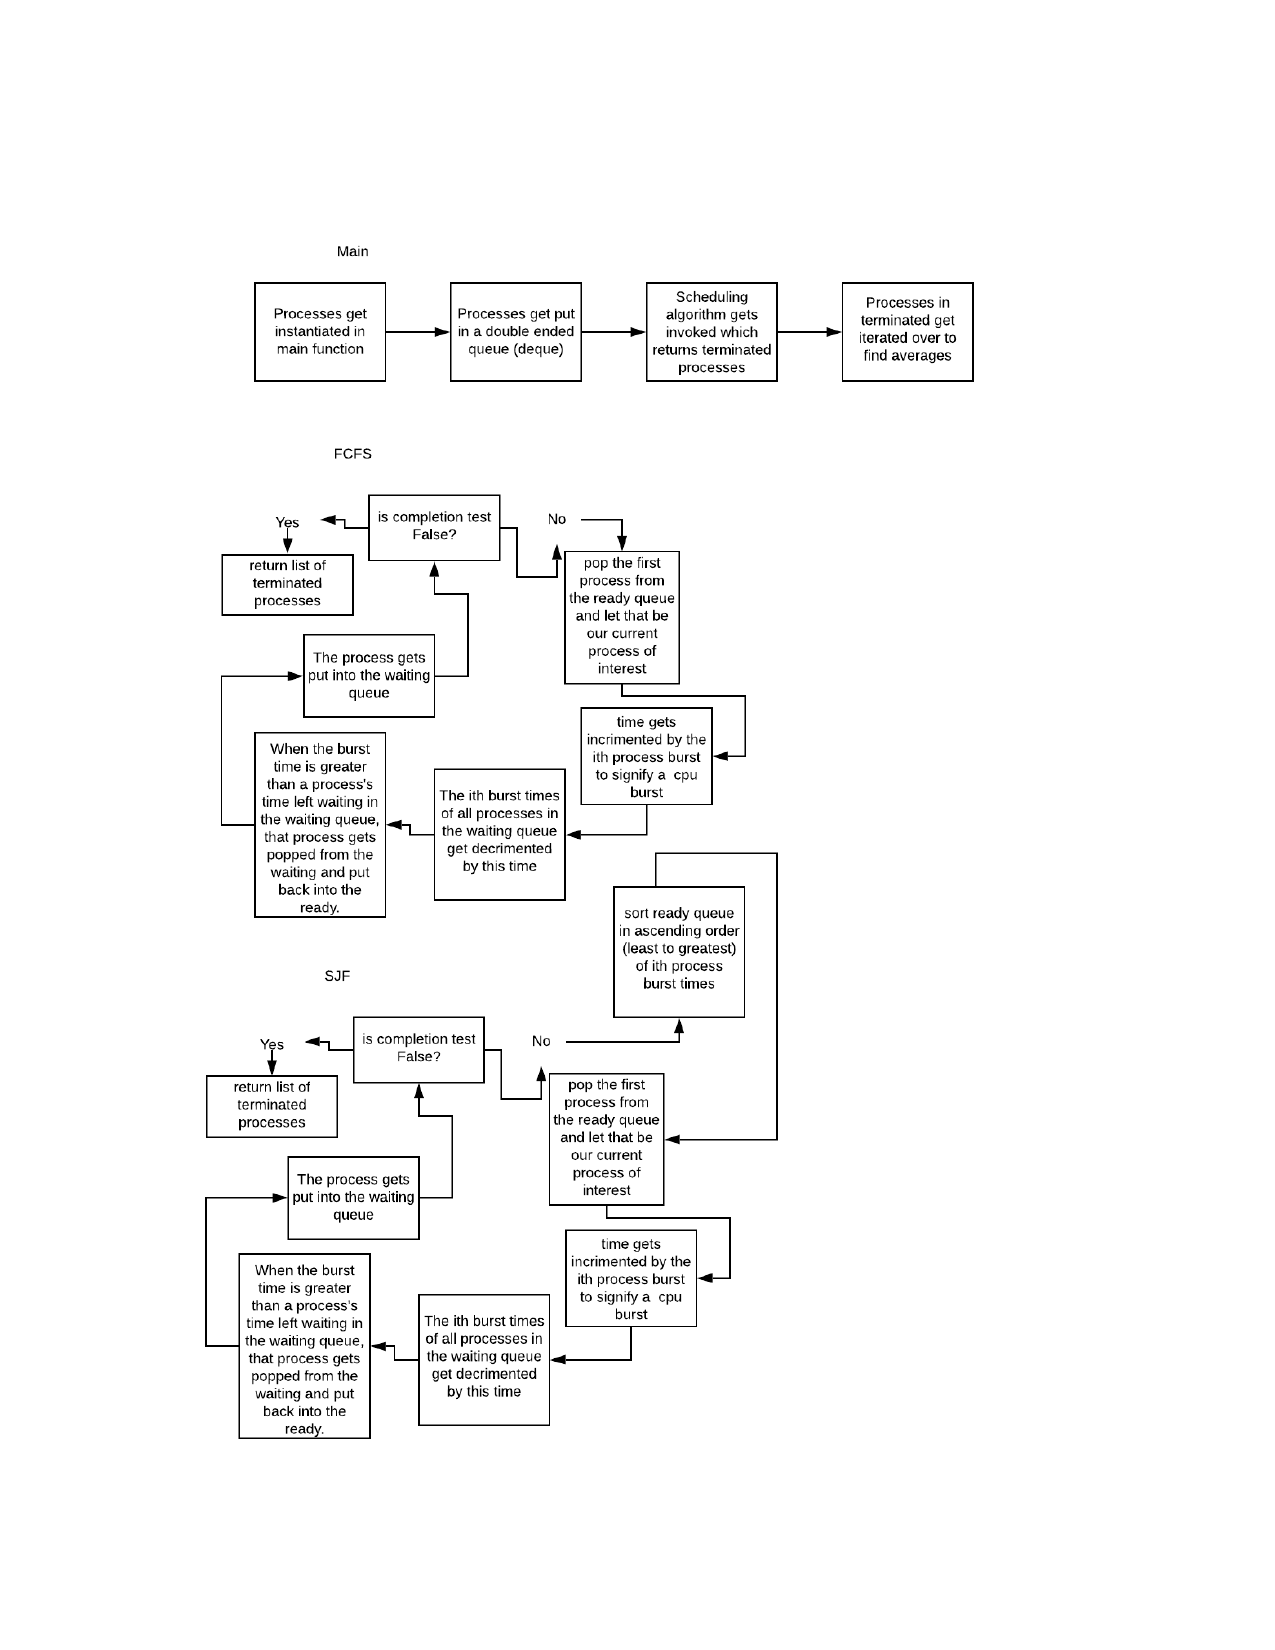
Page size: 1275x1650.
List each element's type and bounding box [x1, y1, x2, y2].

picture [150, 150, 1028, 1501]
